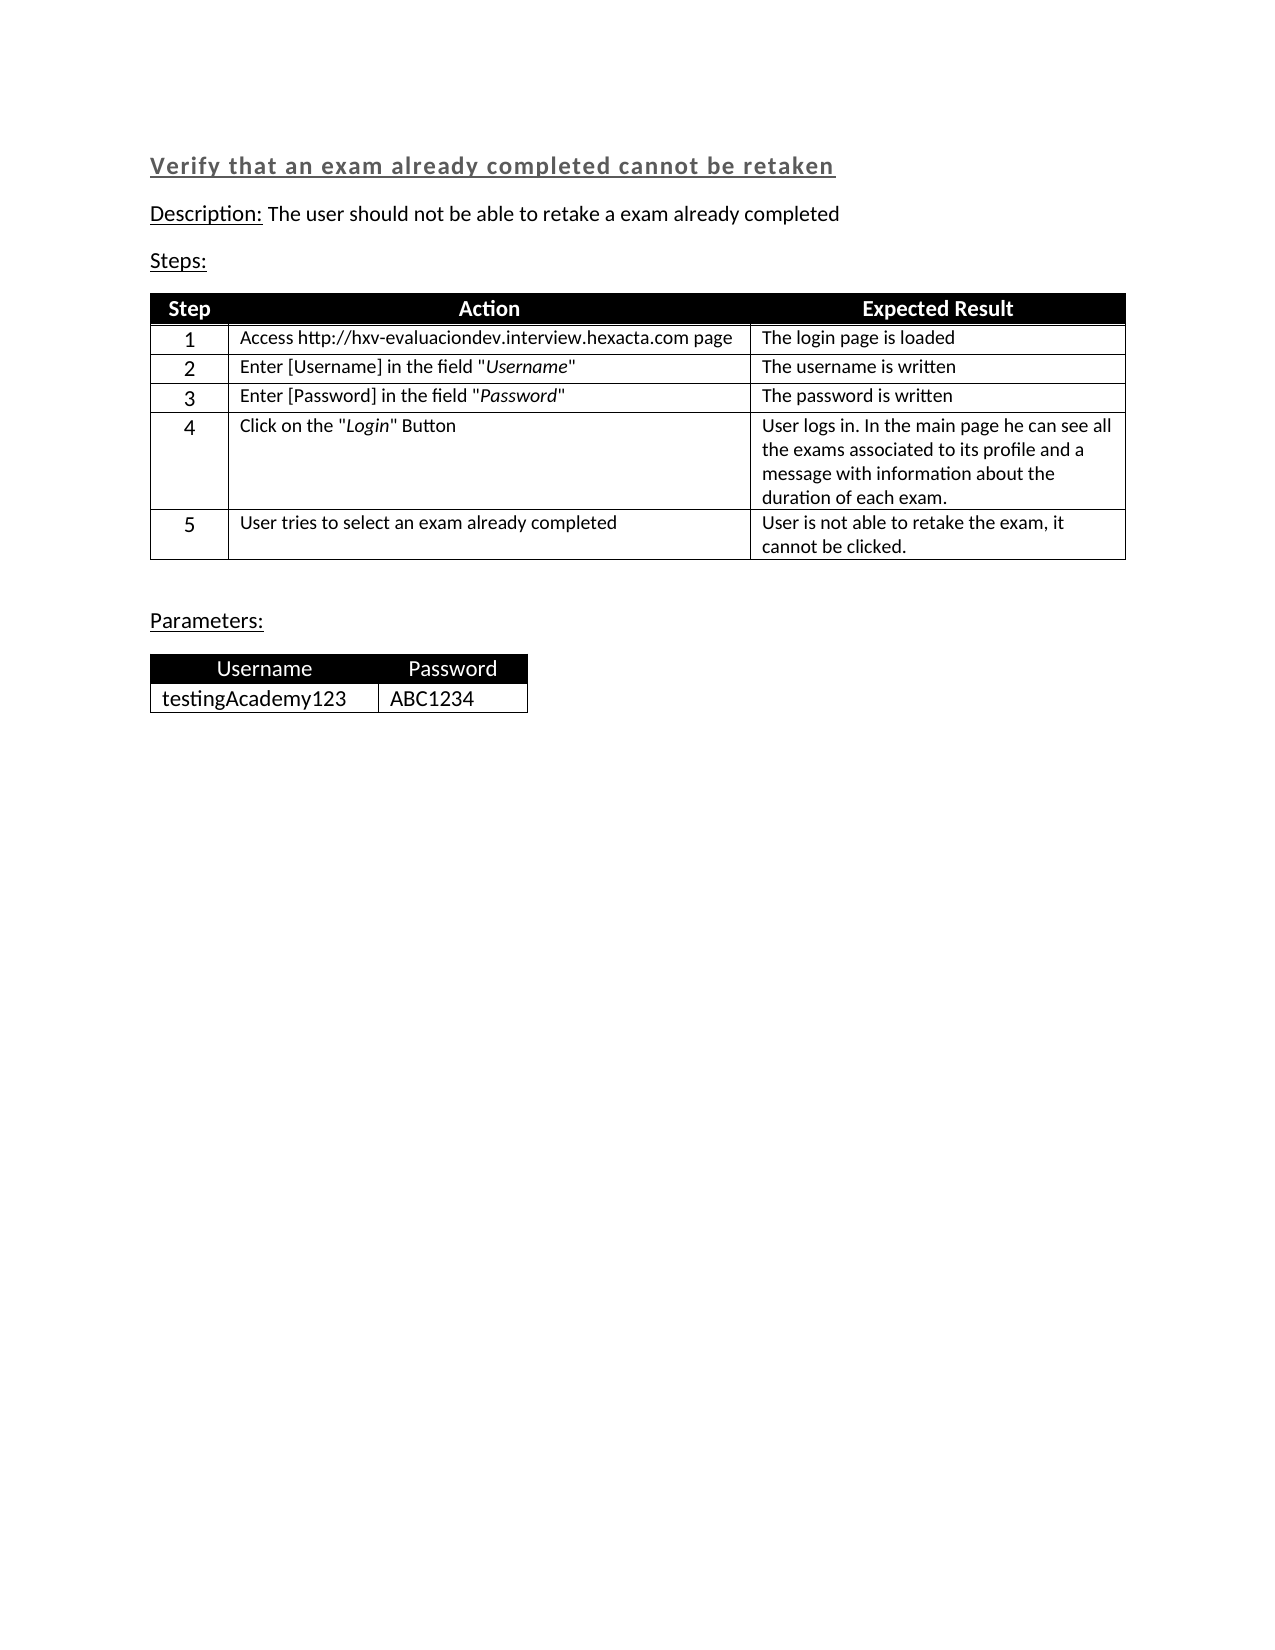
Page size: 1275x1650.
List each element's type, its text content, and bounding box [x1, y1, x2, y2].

table_cell 5 [151, 510, 228, 559]
table_cell The login page is loaded [751, 326, 1125, 353]
table_cell Enter [Password] in the field "Password" [229, 384, 750, 412]
table_cell 3 [151, 384, 228, 412]
table_cell 4 [151, 413, 228, 509]
table_header Expected Result [751, 294, 1125, 324]
table_cell Click on the "Login" Button [229, 413, 750, 509]
table_header Action [229, 294, 750, 324]
text Description: The user should not be able to retake a exam already completed [150, 199, 1125, 228]
table_header Username [151, 655, 378, 683]
table_cell User tries to select an exam already completed [229, 510, 750, 559]
table_cell ABC1234 [379, 684, 527, 712]
table_header Step [151, 294, 228, 324]
table_cell testingAcademy123 [151, 684, 378, 712]
table_cell The password is written [751, 384, 1125, 412]
table_cell 1 [151, 326, 228, 353]
table_cell Access http://hxv-evaluaciondev.interview.hexacta.com page [229, 326, 750, 353]
table_cell 2 [151, 355, 228, 383]
subtitle Verify that an exam already completed cannot be retaken [150, 150, 1125, 181]
table_cell User is not able to retake the exam, it cannot be clicked. [751, 510, 1125, 559]
table_cell User logs in. In the main page he can see all the exams associated to its profile and a message with information about the duration of each exam. [751, 413, 1125, 509]
text Parameters: [150, 607, 1125, 635]
table_header Password [379, 655, 527, 683]
table_cell The username is written [751, 355, 1125, 383]
table_cell Enter [Username] in the field "Username" [229, 355, 750, 383]
text Steps: [150, 246, 1125, 274]
